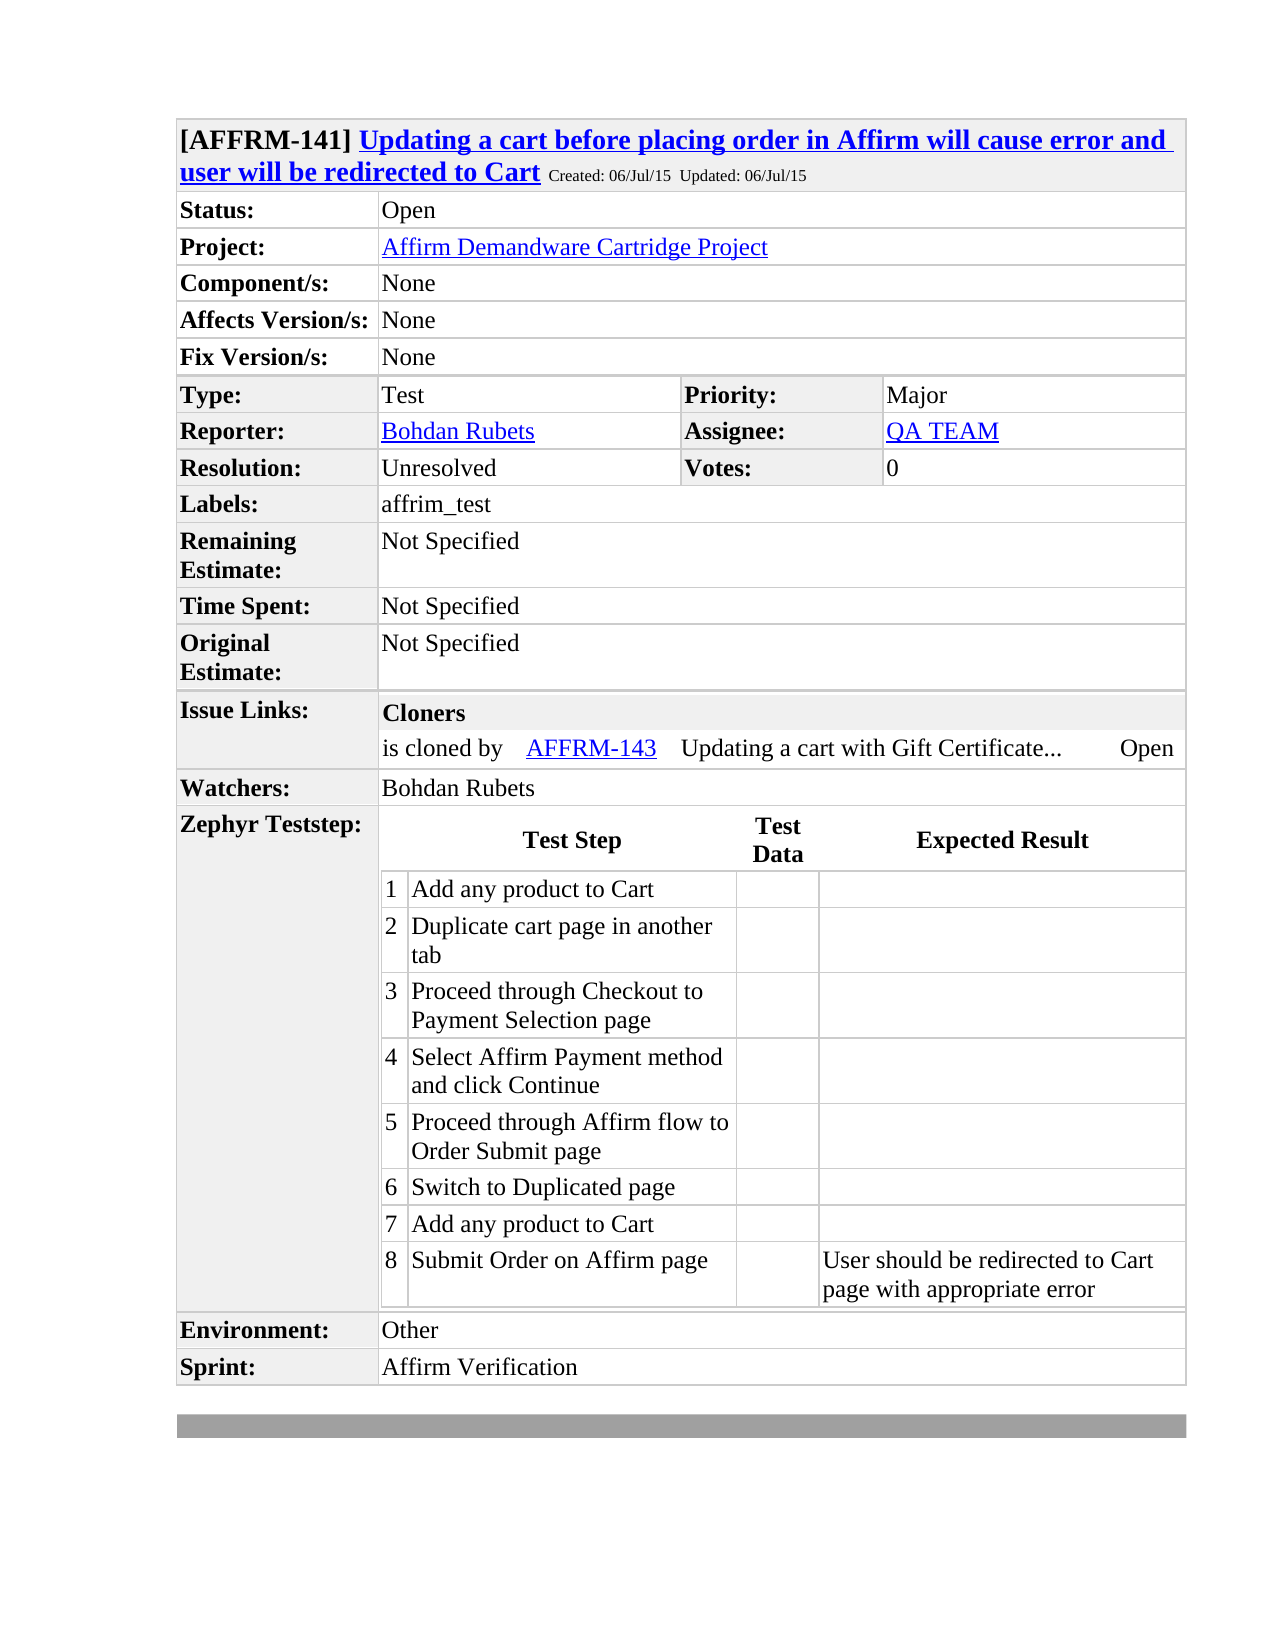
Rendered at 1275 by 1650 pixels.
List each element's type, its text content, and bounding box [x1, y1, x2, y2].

table_cell Component/s: [177, 266, 378, 300]
table_cell [379, 413, 680, 448]
table_cell Status: [177, 192, 378, 227]
table_cell [884, 413, 1185, 448]
table_cell [379, 806, 1185, 1311]
table_cell Fix Version/s: [177, 339, 378, 373]
table_cell Affects Version/s: [177, 302, 378, 337]
table_cell [379, 229, 1185, 264]
table_cell Resolution: [177, 450, 377, 485]
table_cell Remaining Estimate: [177, 523, 377, 587]
table_cell Unresolved [379, 450, 680, 485]
table_cell Not Specified [379, 523, 1185, 587]
table_cell Project: [177, 229, 378, 264]
table_header [379, 730, 1185, 768]
table_header Major [884, 377, 1185, 412]
table_header Type: [177, 377, 377, 412]
table_cell Not Specified [379, 588, 1185, 623]
table_cell Assignee: [682, 413, 882, 448]
table_header [AFFRM-141] Created: 06/Jul/15 Updated: 06/Jul/15 [177, 120, 1185, 191]
table_cell Watchers: [177, 770, 378, 804]
table_header Test [379, 377, 680, 412]
table_cell Affirm Verification [379, 1349, 1185, 1384]
table_header Priority: [682, 377, 882, 412]
table_cell Original Estimate: [177, 625, 377, 688]
table_cell 0 [884, 450, 1185, 485]
table_cell None [379, 302, 1185, 337]
table_cell affrim_test [379, 486, 1185, 521]
table_cell Time Spent: [177, 588, 377, 623]
table_cell None [379, 339, 1185, 373]
table_header Issue Links: [177, 692, 378, 768]
table_cell Open [379, 192, 1185, 227]
table_cell Sprint: [177, 1349, 378, 1384]
table_cell Labels: [177, 486, 377, 521]
table_cell Reporter: [177, 413, 377, 448]
table_cell Not Specified [379, 625, 1185, 688]
table_cell Bohdan Rubets [379, 770, 1185, 804]
table_cell None [379, 266, 1185, 300]
table_cell Other [379, 1313, 1185, 1347]
table_cell Votes: [682, 450, 882, 485]
table_cell Zephyr Teststep: [177, 806, 378, 1311]
table_cell Environment: [177, 1313, 378, 1347]
